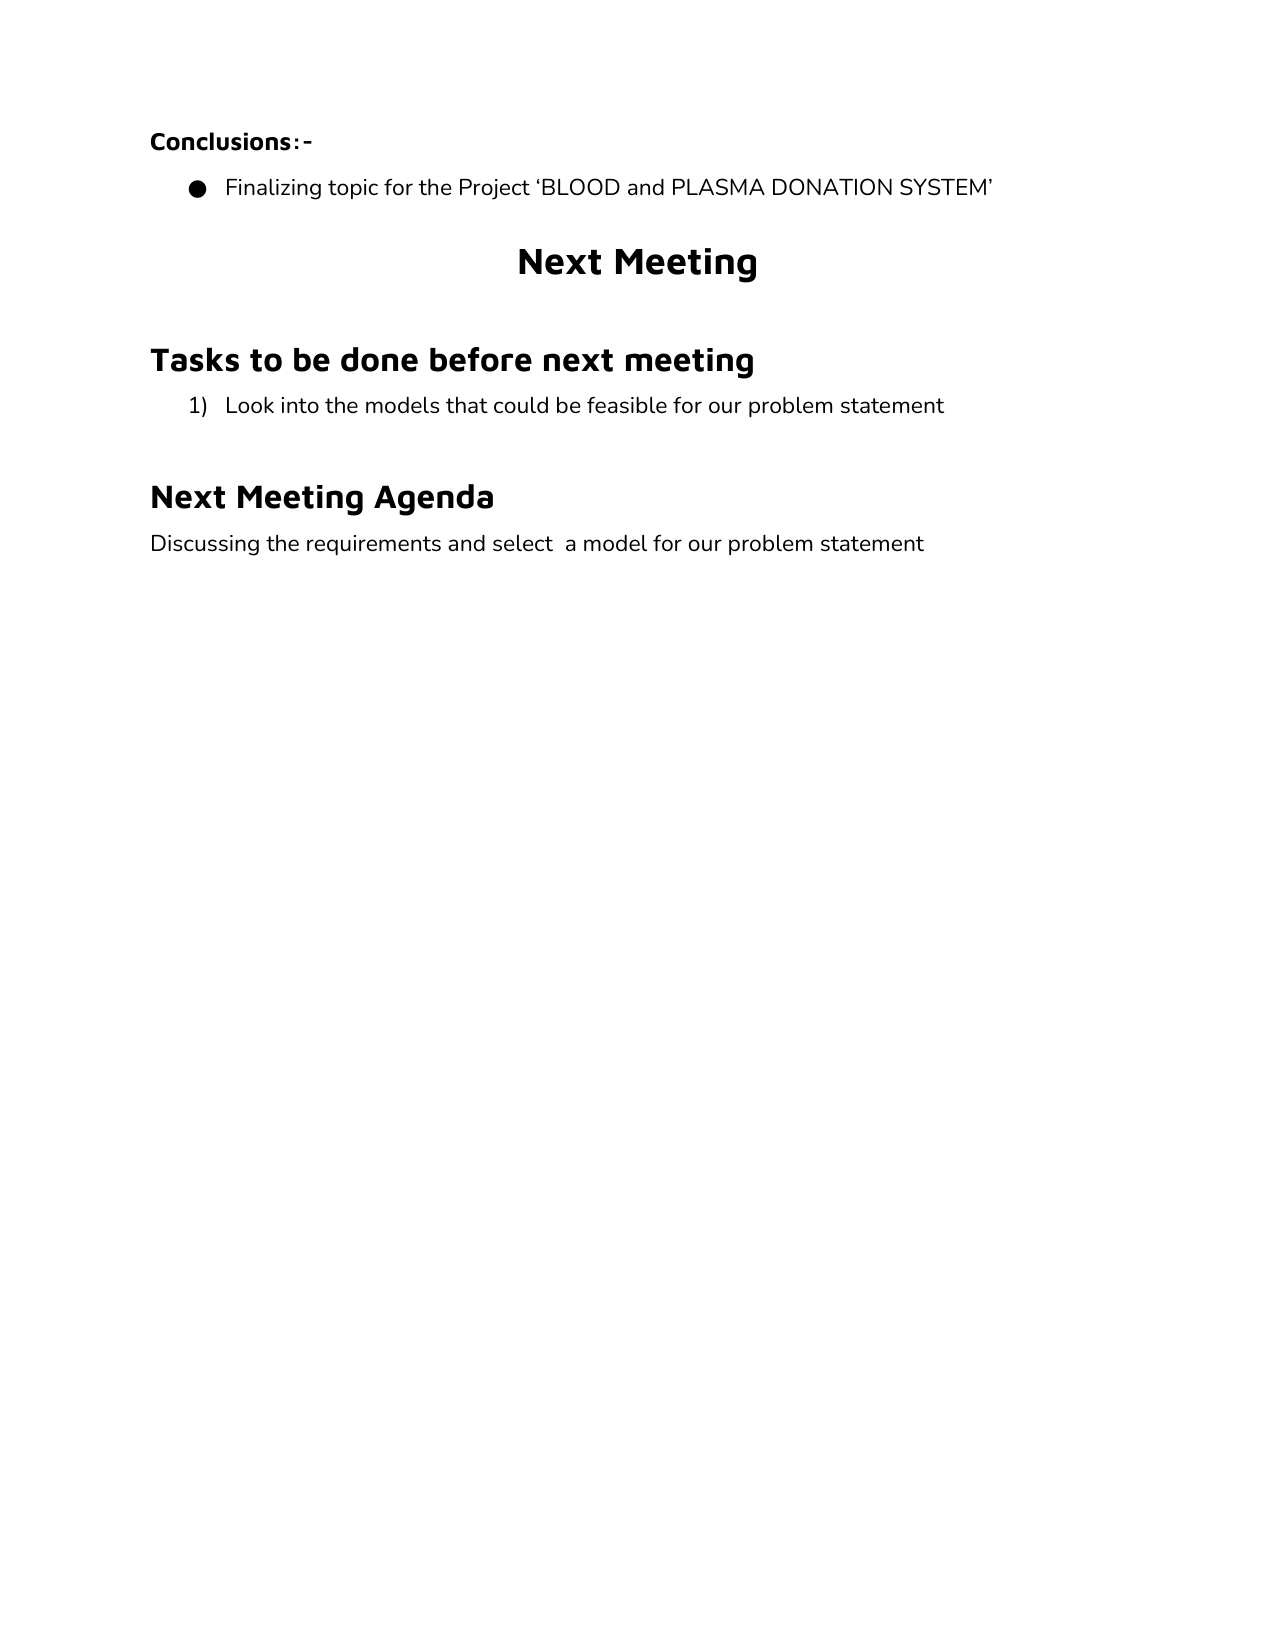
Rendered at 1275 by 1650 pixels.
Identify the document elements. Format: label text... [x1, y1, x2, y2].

subtitle Tasks to be done before next meeting [150, 339, 1128, 378]
list Look into the models that could be feasible for our problem statement [187, 391, 1125, 422]
subtitle Next Meeting Agenda [150, 476, 1128, 516]
text Conclusions:- [150, 126, 1125, 155]
text Discussing the requirements and select a model for our problem statement [150, 528, 1125, 559]
list Finalizing topic for the Project ‘BLOOD and PLASMA DONATION SYSTEM’ [187, 172, 1125, 203]
text Next Meeting [150, 238, 1125, 282]
